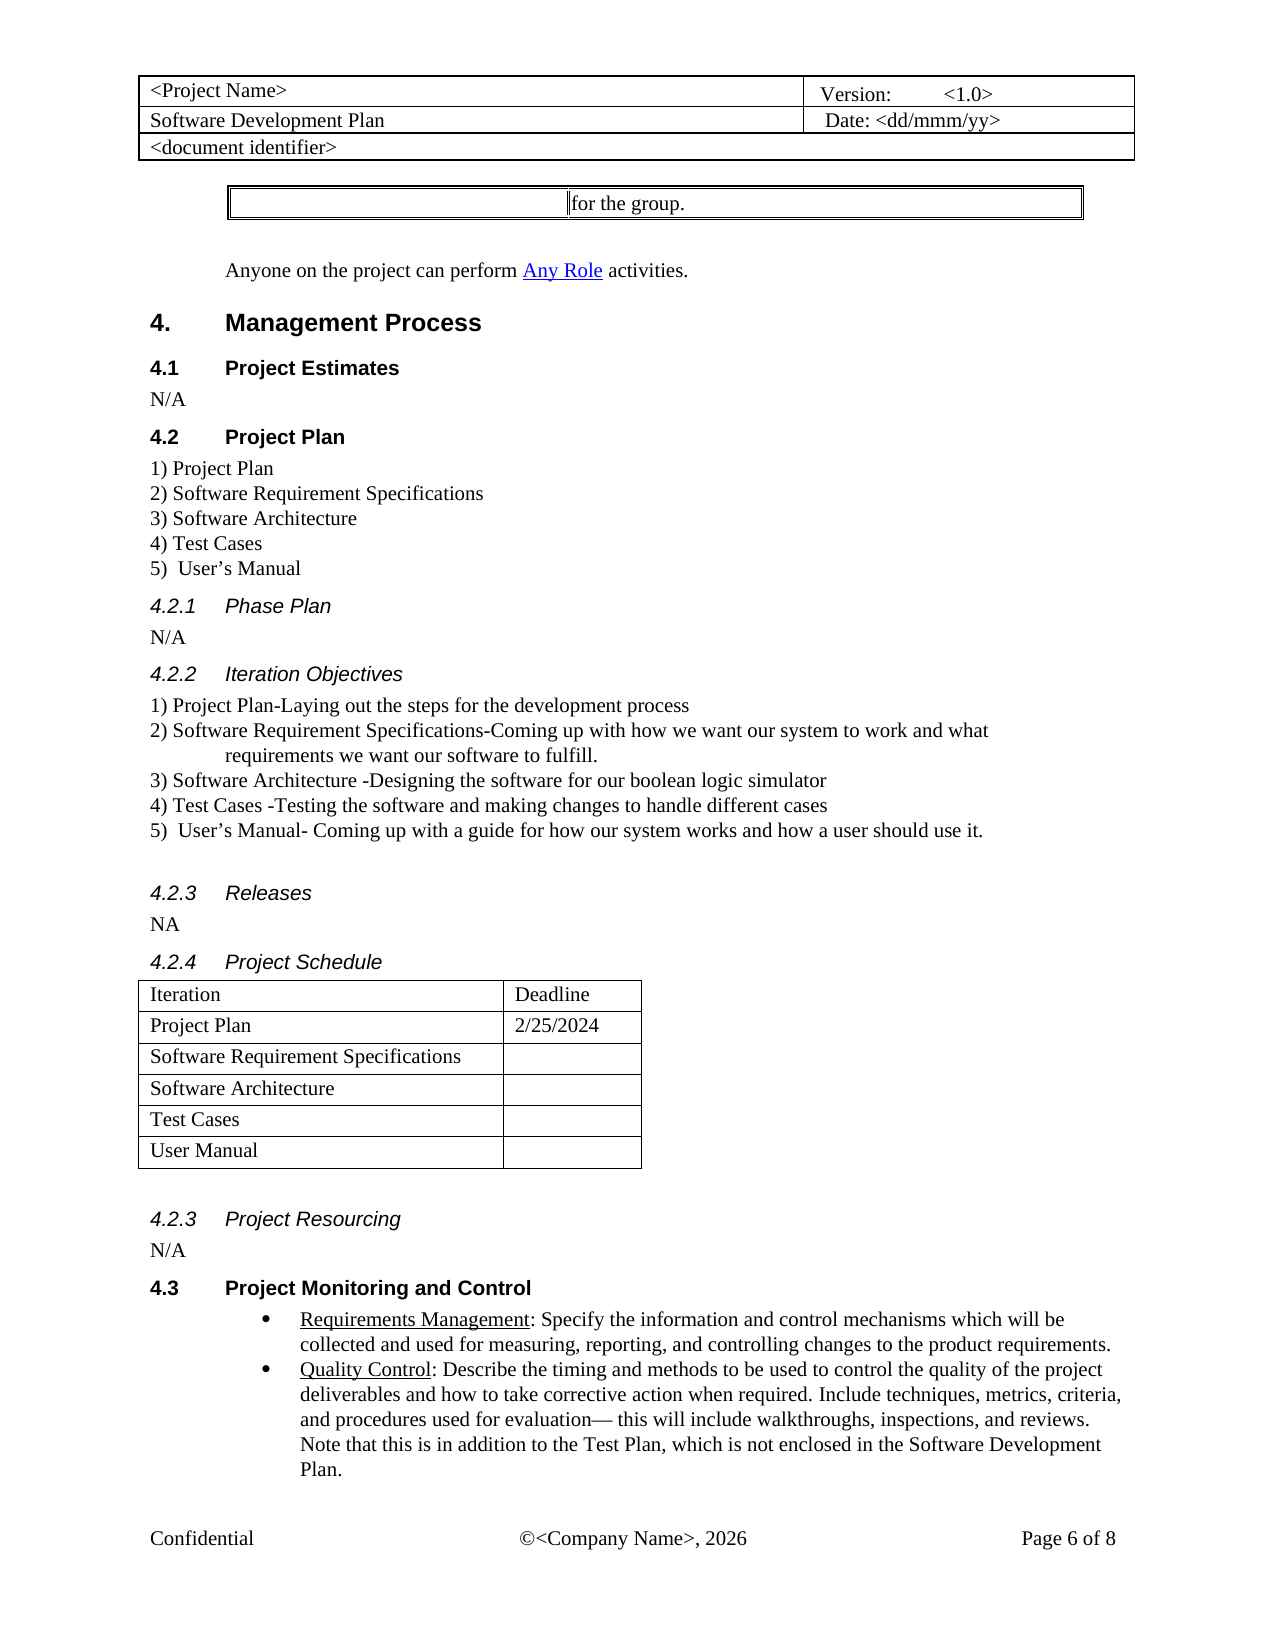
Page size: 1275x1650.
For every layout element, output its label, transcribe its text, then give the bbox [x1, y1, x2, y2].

table_cell [504, 1044, 641, 1074]
table_cell Test Cases [139, 1106, 503, 1136]
list Quality Control: Describe the timing and methods to be used to control the quality of the project deliverables and how to take corrective action when required. Include techniques, metrics, criteria, and procedures used for evaluation— this will include walkthroughs, inspections, and reviews. Note that this is in addition to the Test Plan, which is not enclosed in the Software Development Plan. [262, 1356, 1125, 1481]
text 5) User’s Manual [150, 555, 1125, 580]
text 4) Test Cases -Testing the software and making changes to handle different cases [150, 792, 1125, 817]
subtitle Project Resourcing [150, 1206, 1125, 1231]
text NA [150, 911, 1125, 936]
table_cell [504, 1106, 641, 1136]
text 5) User’s Manual- Coming up with a guide for how our system works and how a user should use it. [150, 817, 1125, 842]
table_cell User Manual [139, 1137, 503, 1167]
text 2) Software Requirement Specifications [150, 480, 1125, 505]
text 2) Software Requirement Specifications-Coming up with how we want our system to work and what requirements we want our software to fulfill. [150, 717, 1125, 767]
text 3) Software Architecture [150, 505, 1125, 530]
subtitle Iteration Objectives [150, 661, 1125, 686]
subtitle Management Process [150, 307, 1125, 336]
table_cell Software Architecture [139, 1075, 503, 1105]
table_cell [231, 189, 568, 217]
text Anyone on the project can perform Any Role activities. [225, 257, 1125, 282]
subtitle Project Plan [150, 424, 1125, 449]
list Requirements Management: Specify the information and control mechanisms which will be collected and used for measuring, reporting, and controlling changes to the product requirements. [262, 1306, 1125, 1356]
text N/A [150, 624, 1125, 649]
subtitle Phase Plan [150, 592, 1125, 617]
table_header Deadline [504, 981, 641, 1011]
text 3) Software Architecture -Designing the software for our boolean logic simulator [150, 767, 1125, 792]
text N/A [150, 1237, 1125, 1262]
subtitle Project Monitoring and Control [150, 1275, 1125, 1300]
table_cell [569, 189, 1081, 217]
table_cell Project Plan [139, 1012, 503, 1042]
table_header Iteration [139, 981, 503, 1011]
subtitle 4.2.3 Releases [150, 880, 1125, 905]
table_cell [504, 1137, 641, 1167]
text 1) Project Plan-Laying out the steps for the development process [150, 692, 1125, 717]
table_cell [504, 1075, 641, 1105]
text 4) Test Cases [150, 530, 1125, 555]
text 1) Project Plan [150, 455, 1125, 480]
table_cell 2/25/2024 [504, 1012, 641, 1042]
subtitle Project Estimates [150, 355, 1125, 380]
table_cell Software Requirement Specifications [139, 1044, 503, 1074]
text N/A [150, 386, 1125, 411]
subtitle 4.2.4 Project Schedule [150, 949, 1125, 974]
